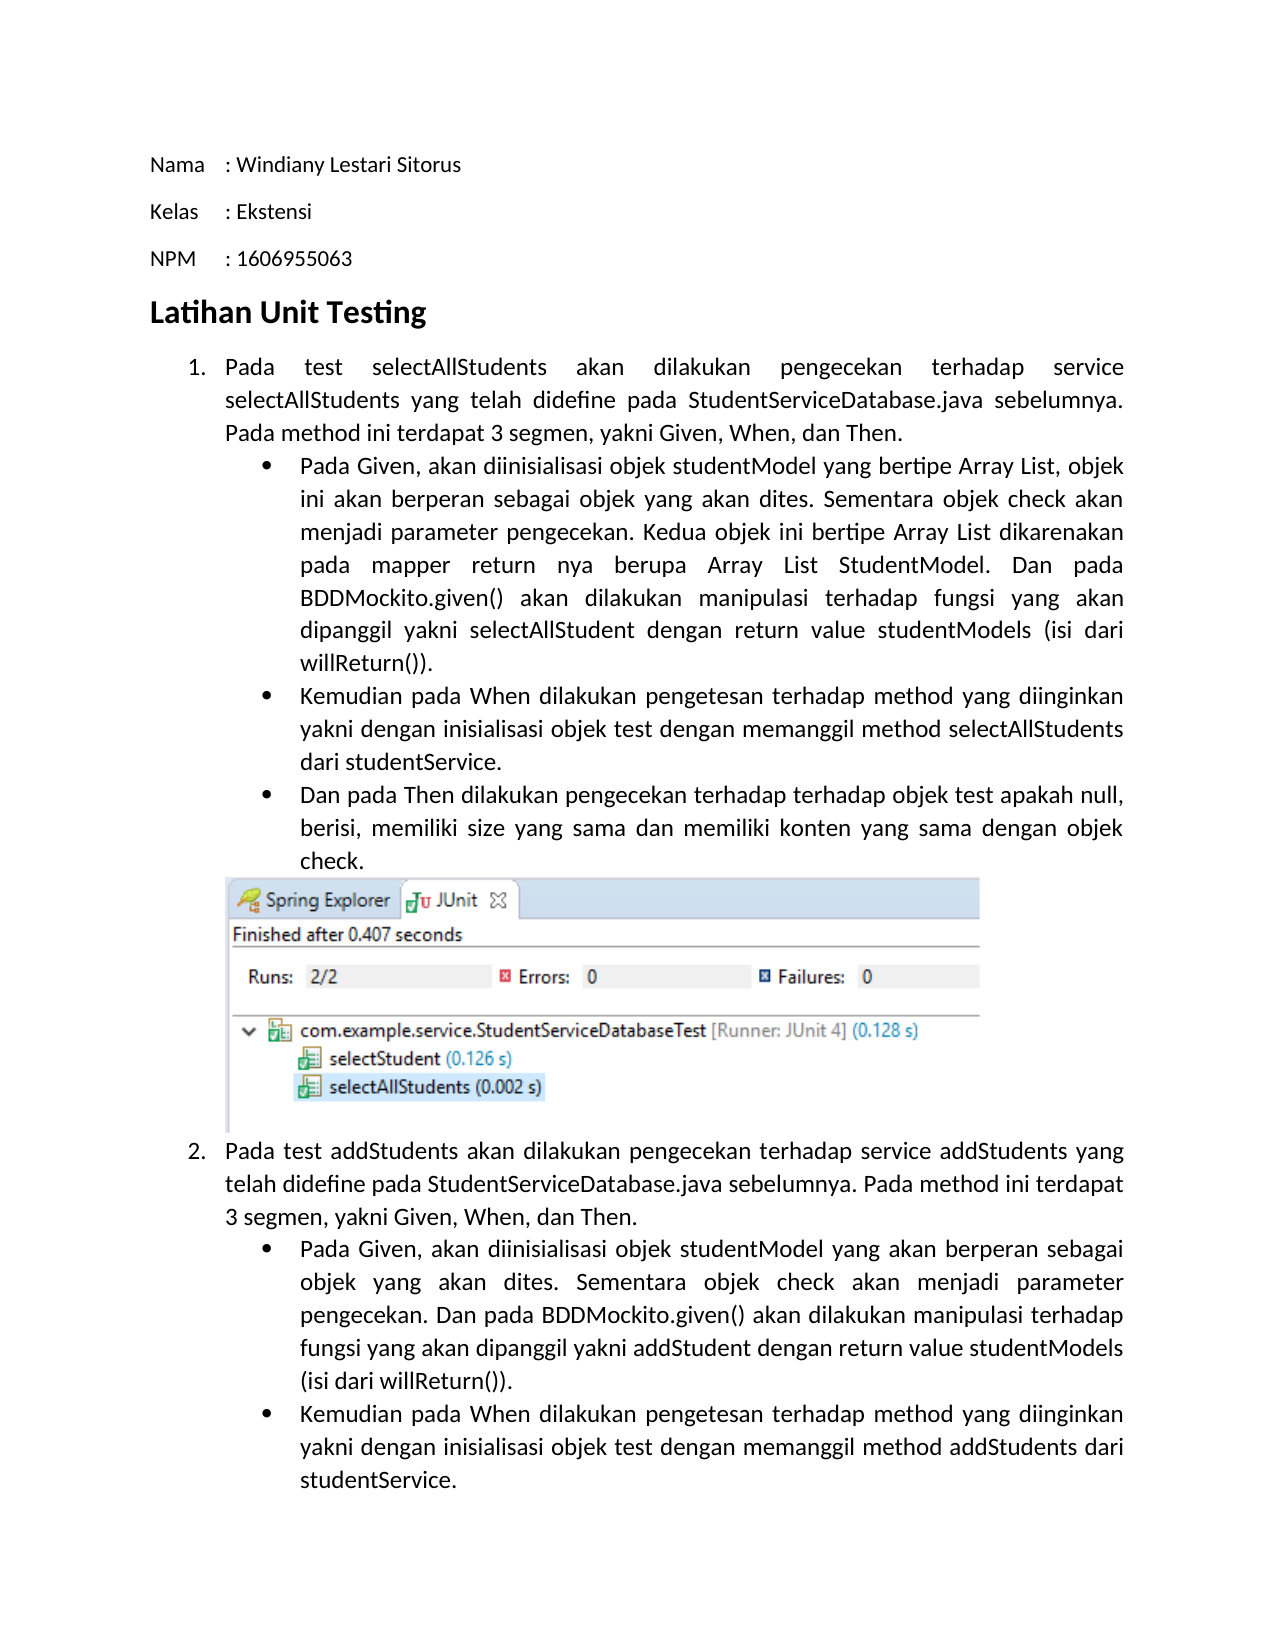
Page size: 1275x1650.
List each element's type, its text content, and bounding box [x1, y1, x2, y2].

list Kemudian pada When dilakukan pengetesan terhadap method yang diinginkan yakni dengan inisialisasi objek test dengan memanggil method addStudents dari studentService. [262, 1398, 1125, 1494]
text Kelas : Ekstensi [150, 197, 1125, 225]
list Pada test addStudents akan dilakukan pengecekan terhadap service addStudents yang telah didefine pada StudentServiceDatabase.java sebelumnya. Pada method ini terdapat 3 segmen, yakni Given, When, dan Then. [187, 1135, 1125, 1231]
text Latihan Unit Testing [150, 291, 1125, 331]
list Pada Given, akan diinisialisasi objek studentModel yang akan berperan sebagai objek yang akan dites. Sementara objek check akan menjadi parameter pengecekan. Dan pada BDDMockito.given() akan dilakukan manipulasi terhadap fungsi yang akan dipanggil yakni addStudent dengan return value studentModels (isi dari willReturn()). [262, 1233, 1125, 1396]
list Dan pada Then dilakukan pengecekan terhadap terhadap objek test apakah null, berisi, memiliki size yang sama dan memiliki konten yang sama dengan objek check. [262, 779, 1125, 876]
list Pada Given, akan diinisialisasi objek studentModel yang bertipe Array List, objek ini akan berperan sebagai objek yang akan dites. Sementara objek check akan menjadi parameter pengecekan. Kedua objek ini bertipe Array List dikarenakan pada mapper return nya berupa Array List StudentModel. Dan pada BDDMockito.given() akan dilakukan manipulasi terhadap fungsi yang akan dipanggil yakni selectAllStudent dengan return value studentModels (isi dari willReturn()). [262, 450, 1125, 678]
list Pada test selectAllStudents akan dilakukan pengecekan terhadap service selectAllStudents yang telah didefine pada StudentServiceDatabase.java sebelumnya. Pada method ini terdapat 3 segmen, yakni Given, When, dan Then. [187, 351, 1125, 448]
list Kemudian pada When dilakukan pengetesan terhadap method yang diinginkan yakni dengan inisialisasi objek test dengan memanggil method selectAllStudents dari studentService. [262, 680, 1125, 777]
picture [225, 877, 980, 1133]
text NPM : 1606955063 [150, 244, 1125, 272]
text Nama : Windiany Lestari Sitorus [150, 150, 1125, 178]
